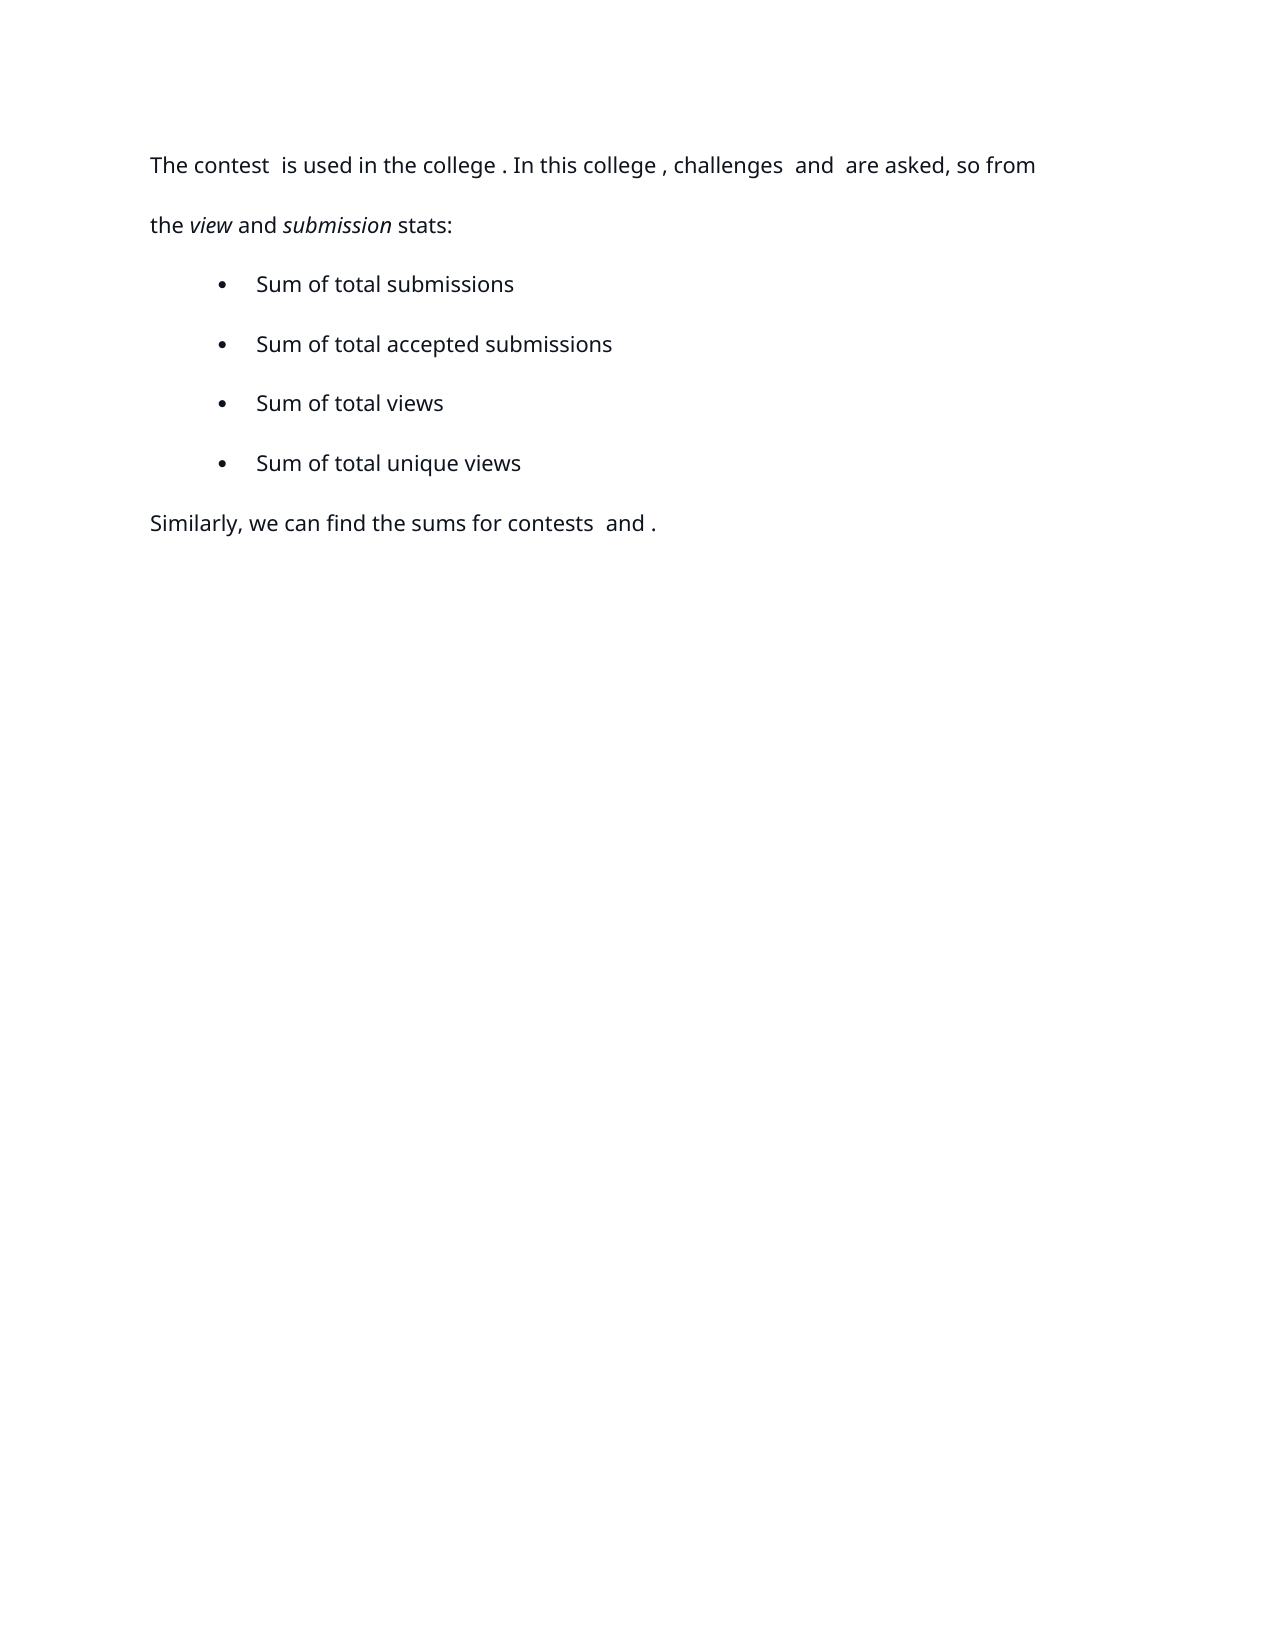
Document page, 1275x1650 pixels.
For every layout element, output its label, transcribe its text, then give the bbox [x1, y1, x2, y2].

text Similarly, we can find the sums for contests and . [150, 507, 1125, 537]
list Sum of total unique views [219, 448, 1125, 478]
list Sum of total accepted submissions [219, 329, 1125, 358]
list Sum of total submissions [219, 269, 1125, 299]
list Sum of total views [219, 388, 1125, 418]
text The contest is used in the college . In this college , challenges and are asked, so from the view and submission stats: [150, 150, 1125, 239]
